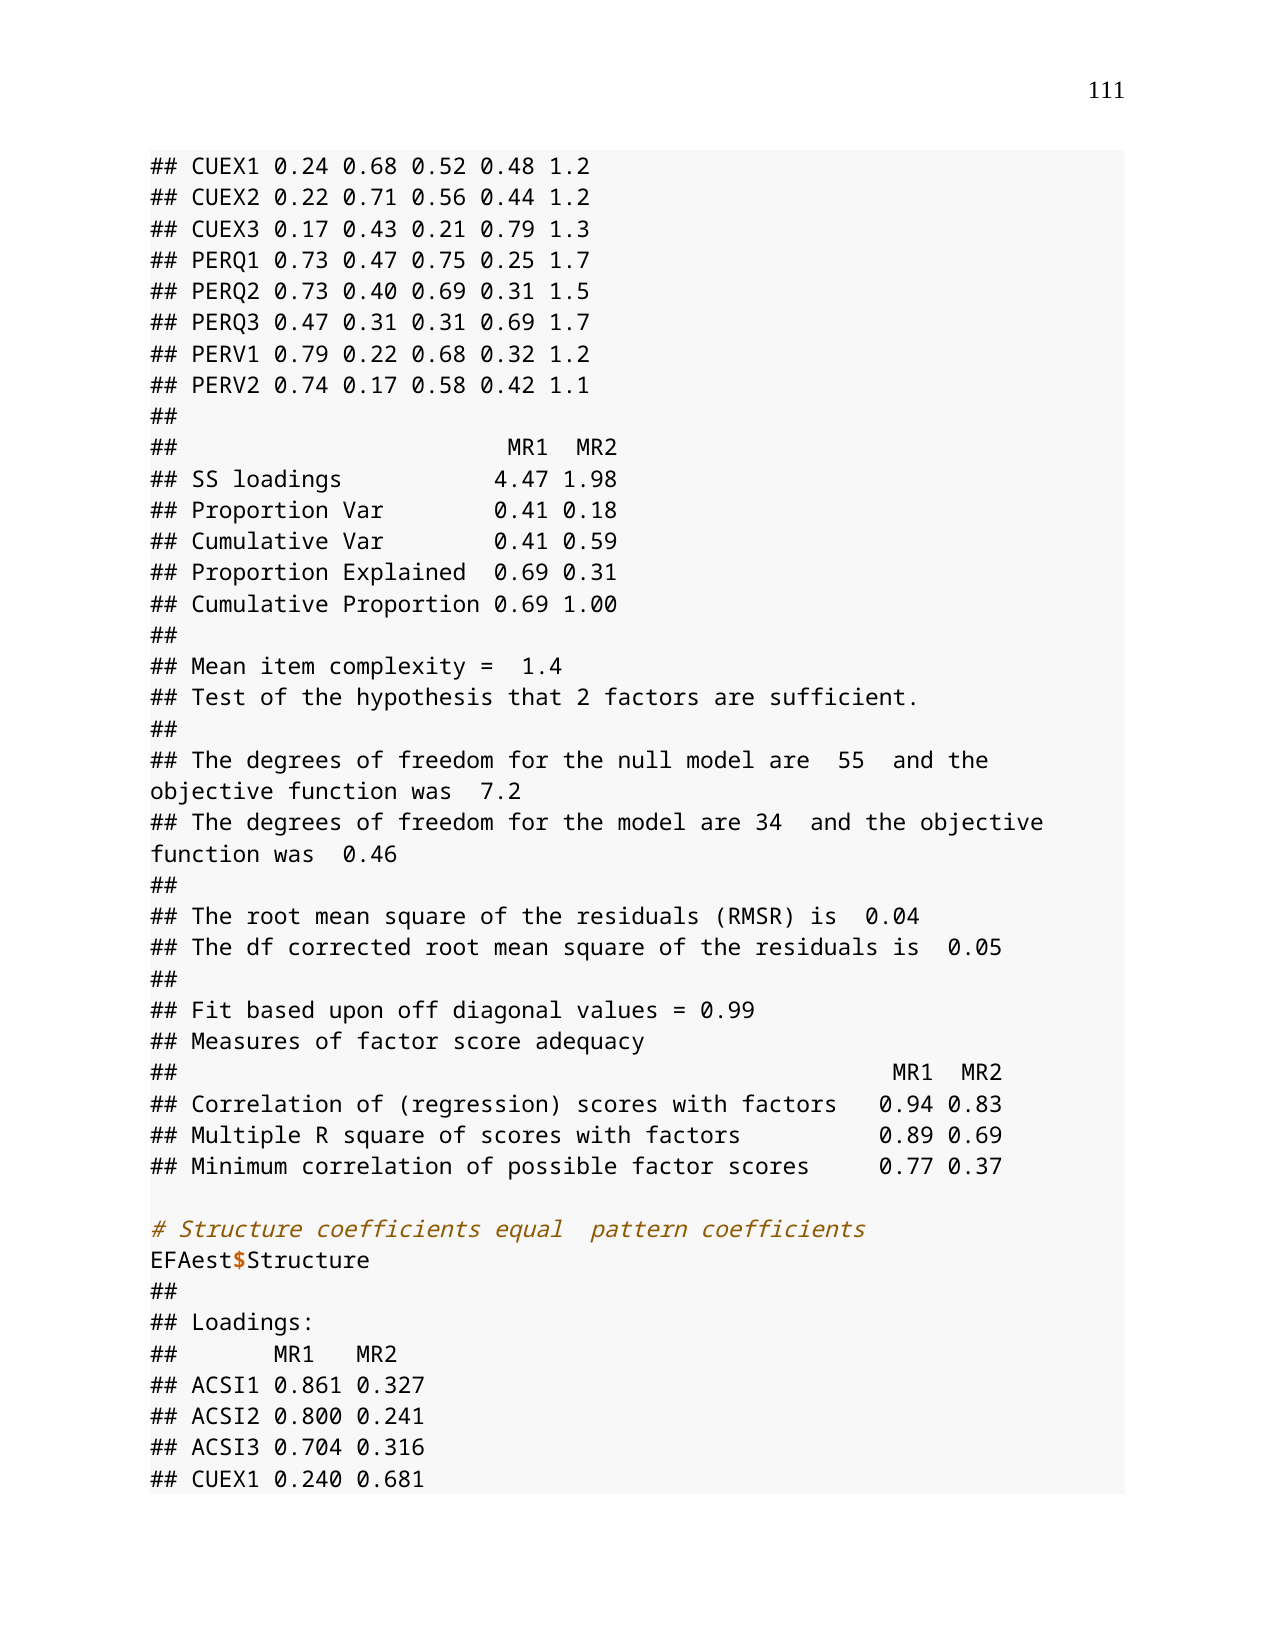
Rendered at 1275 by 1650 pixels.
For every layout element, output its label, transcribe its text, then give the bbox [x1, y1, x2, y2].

text # Structure coefficients equal pattern coefficients EFAest$Structure [150, 1212, 1125, 1275]
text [150, 1275, 1125, 1494]
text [150, 150, 1125, 1181]
